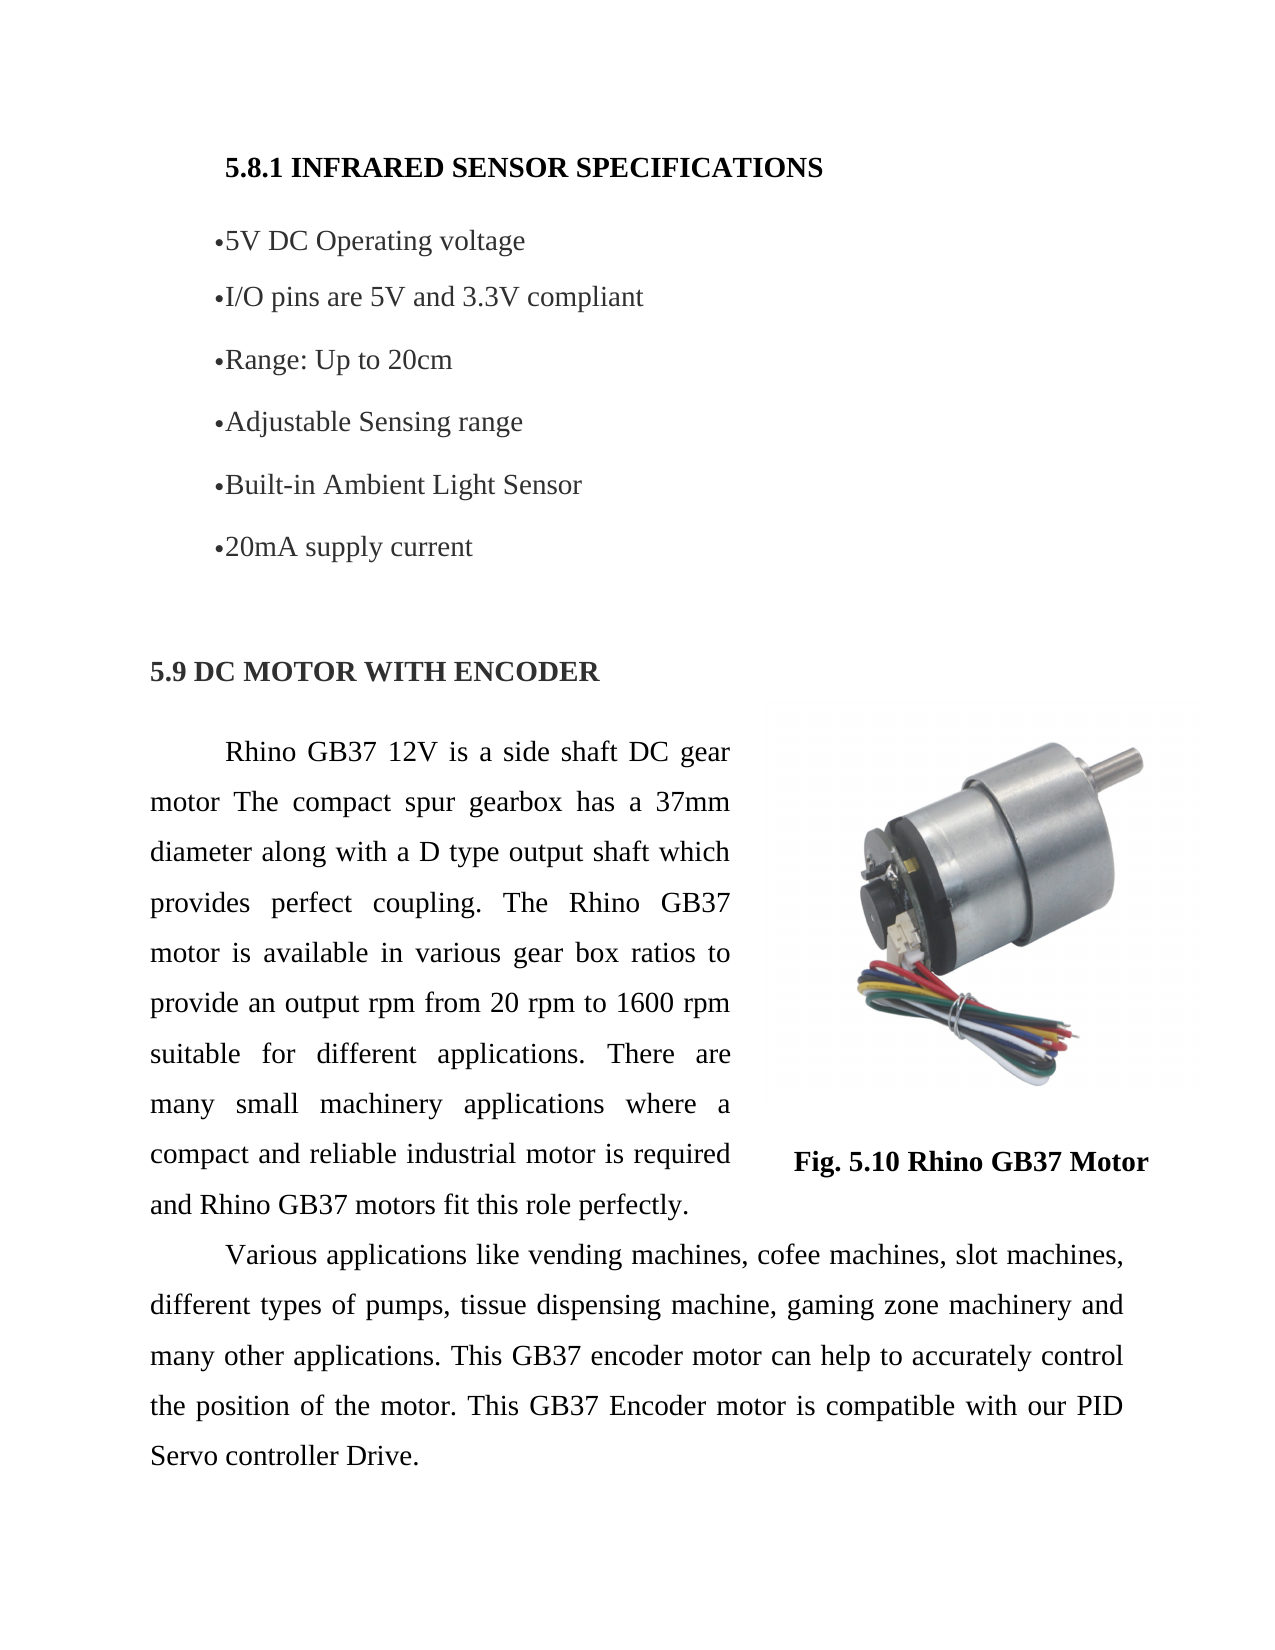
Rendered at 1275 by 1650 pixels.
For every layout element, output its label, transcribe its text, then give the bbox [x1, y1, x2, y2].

list Built-in Ambient Light Sensor [216, 453, 1125, 500]
picture [765, 698, 1207, 1103]
list Adjustable Sensing range [216, 391, 1125, 438]
list I/O pins are 5V and 3.3V compliant [216, 266, 1125, 313]
text Various applications like vending machines, cofee machines, slot machines, different types of pumps, tissue dispensing machine, gaming zone machinery and many other applications. This GB37 encoder motor can help to accurately control the position of the motor. This GB37 Encoder motor is compatible with our PID Servo controller Drive. [150, 1237, 1125, 1472]
text 5.9 DC MOTOR WITH ENCODER [150, 654, 1125, 688]
text Rhino GB37 12V is a side shaft DC gear motor The compact spur gearbox has a 37mm diameter along with a D type output shaft which provides perfect coupling. The Rhino GB37 motor is available in various gear box ratios to provide an output rpm from 20 rpm to 1600 rpm suitable for different applications. There are many small machinery applications where a compact and reliable industrial motor is required and Rhino GB37 motors fit this role perfectly. [150, 734, 1125, 1220]
text 5.8.1 INFRARED SENSOR SPECIFICATIONS [150, 150, 1125, 183]
list Range: Up to 20cm [216, 328, 1125, 375]
list 20mA supply current [216, 516, 1125, 563]
list 5V DC Operating voltage [216, 210, 1125, 257]
